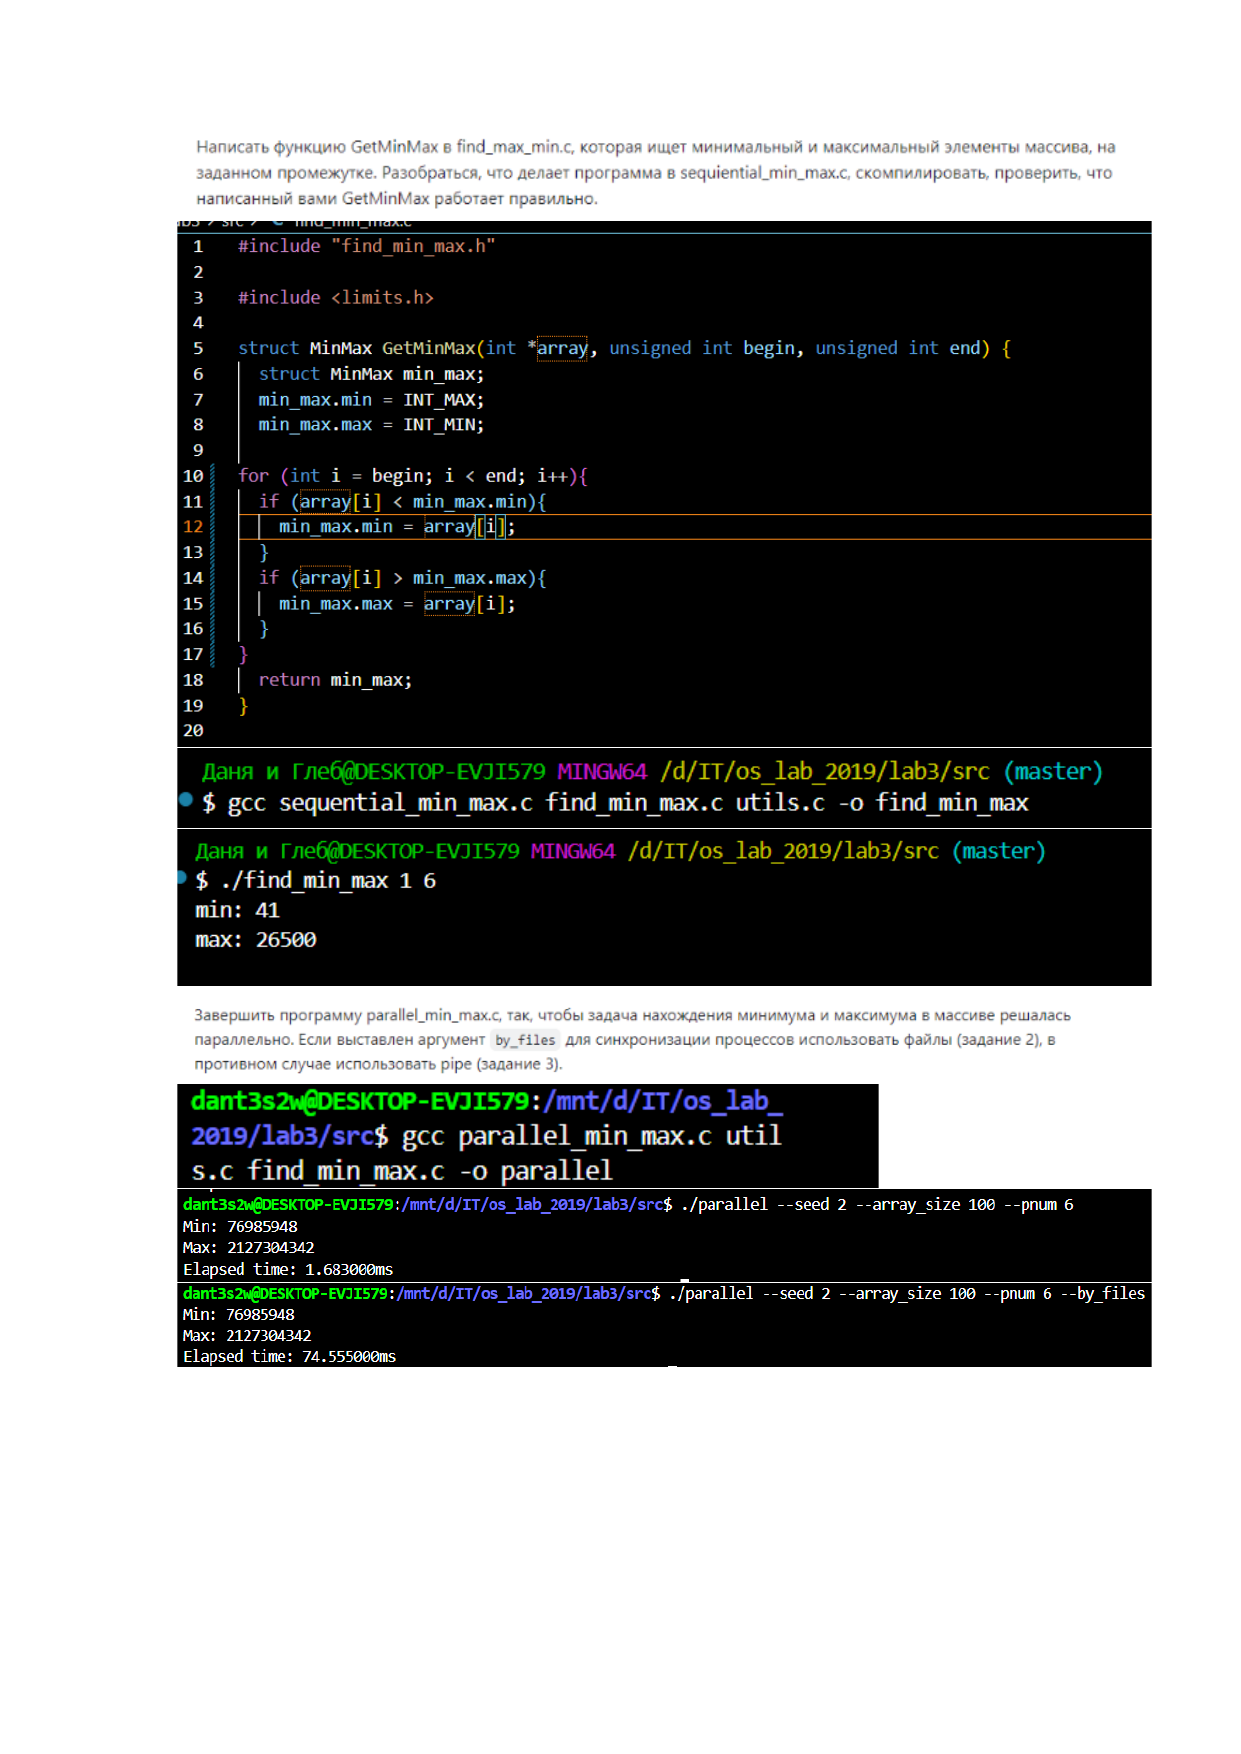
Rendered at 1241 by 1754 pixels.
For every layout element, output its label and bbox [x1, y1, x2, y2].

picture [177, 987, 1152, 1082]
picture [177, 118, 1152, 220]
picture [177, 1084, 879, 1188]
picture [177, 748, 1152, 828]
picture [177, 829, 1152, 986]
picture [177, 221, 1152, 747]
picture [177, 1283, 1152, 1367]
picture [177, 1189, 1152, 1282]
